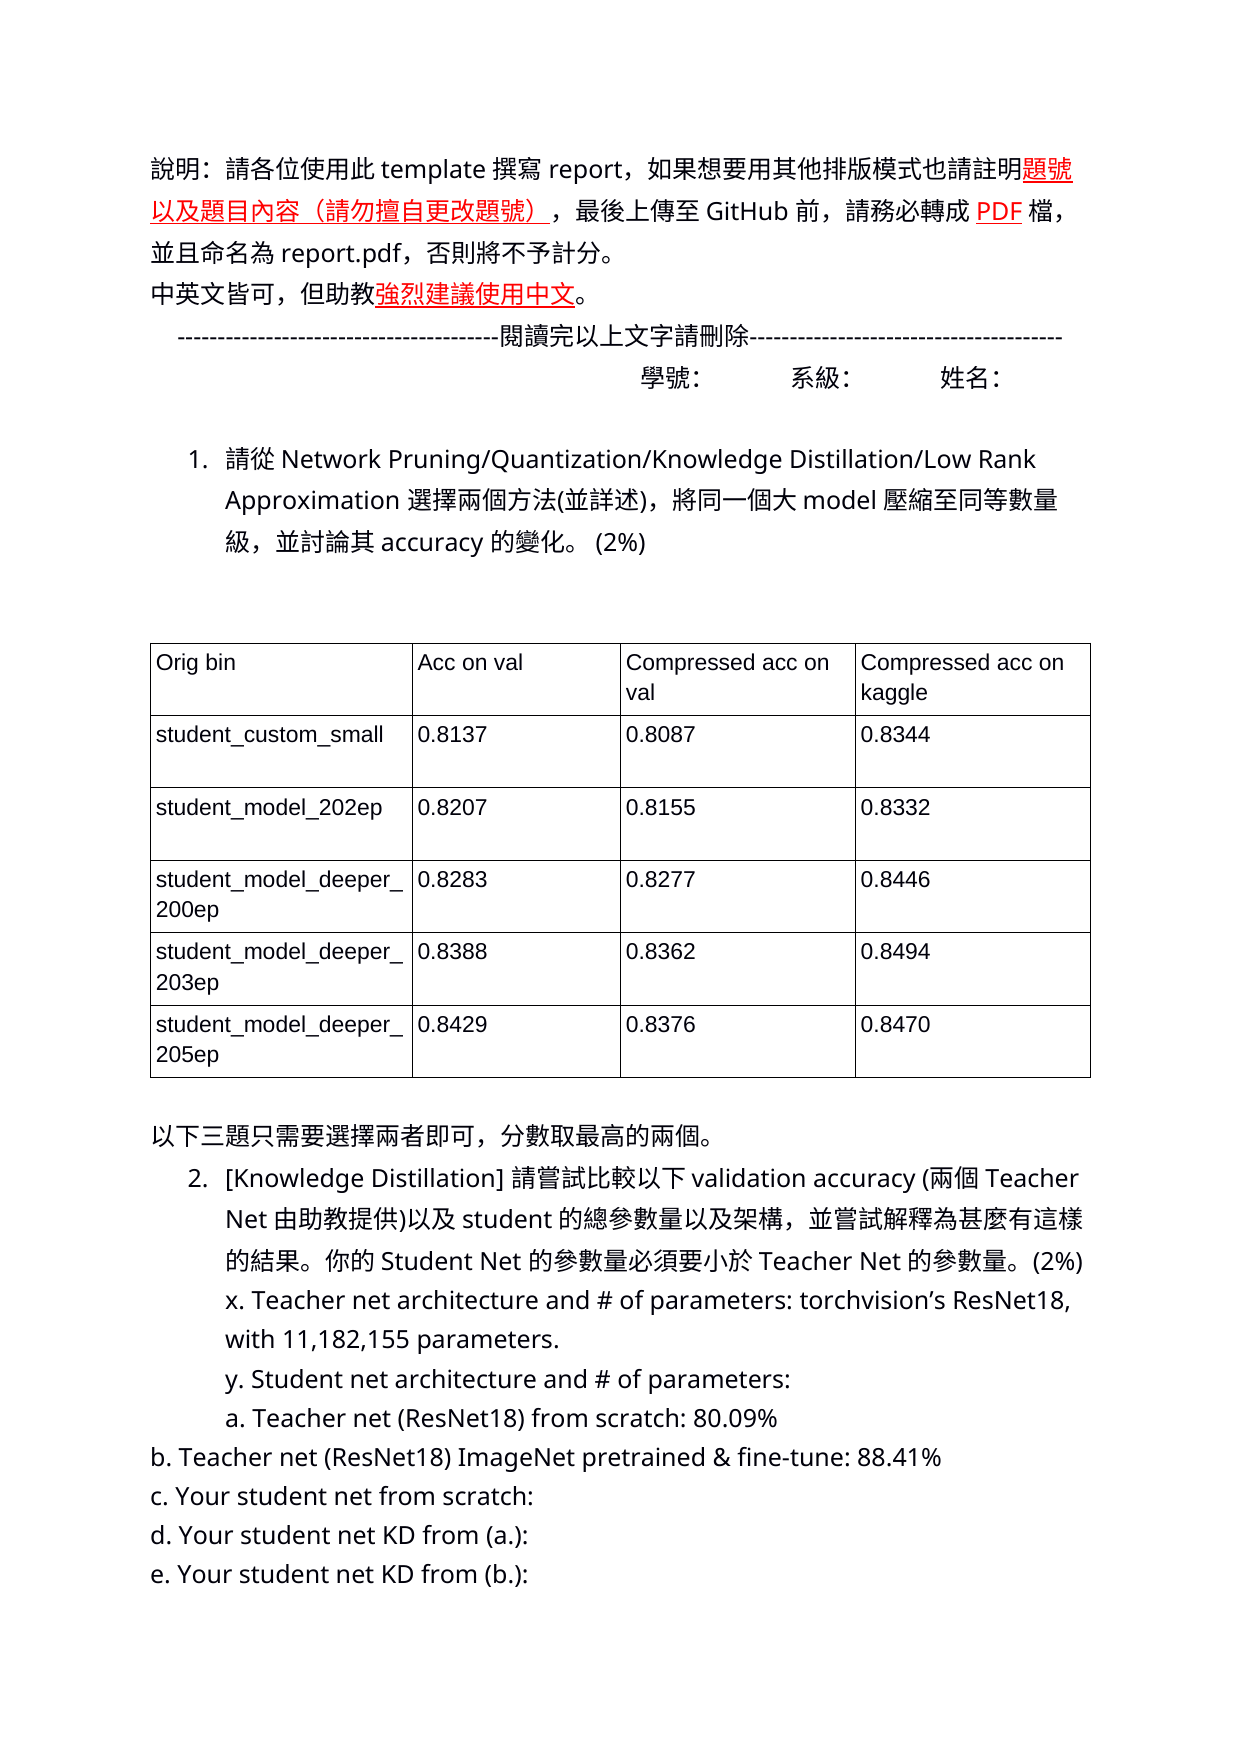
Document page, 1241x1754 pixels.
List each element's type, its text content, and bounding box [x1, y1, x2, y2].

table_cell 0.8155 [621, 788, 855, 860]
table_cell 0.8283 [413, 861, 620, 932]
text 中英文皆可，但助教強烈建議使用中文。 [150, 275, 1090, 311]
table_cell 0.8207 [413, 788, 620, 860]
text c. Your student net from scratch: [150, 1479, 1090, 1513]
table_header Orig bin [151, 644, 412, 715]
table_header Acc on val [413, 644, 620, 715]
table_cell 0.8344 [856, 716, 1090, 787]
table_cell 0.8332 [856, 788, 1090, 860]
text 說明：請各位使用此 template 撰寫 report，如果想要用其他排版模式也請註明題號以及題目內容（請勿擅自更改題號），最後上傳至 GitHub 前，請務必轉成 PDF 檔，並且命名為 report.pdf，否則將不予計分。 [150, 150, 1090, 269]
table_cell 0.8429 [413, 1006, 620, 1077]
text 以下三題只需要選擇兩者即可，分數取最高的兩個。 [150, 1117, 1090, 1153]
table_cell student_model_deeper_205ep [151, 1006, 412, 1077]
table_cell 0.8470 [856, 1006, 1090, 1077]
text b. Teacher net (ResNet18) ImageNet pretrained & fine-tune: 88.41% [150, 1439, 1090, 1474]
table_cell 0.8362 [621, 933, 855, 1004]
table_cell 0.8376 [621, 1006, 855, 1077]
table_cell 0.8494 [856, 933, 1090, 1004]
text ----------------------------------------閱讀完以上文字請刪除--------------------------------------- [150, 317, 1090, 353]
table_header Compressed acc on val [621, 644, 855, 715]
list 請從 Network Pruning/Quantization/Knowledge Distillation/Low Rank Approximation 選擇兩個方法(並詳述)，將同一個大 model 壓縮至同等數量級，並討論其 accuracy 的變化。 (2%) [187, 439, 1090, 559]
text 學號： 系級： 姓名： [150, 358, 1090, 394]
table_cell student_custom_small [151, 716, 412, 787]
table_cell 0.8388 [413, 933, 620, 1004]
text e. Your student net KD from (b.): [150, 1557, 1090, 1591]
table_header Compressed acc on kaggle [856, 644, 1090, 715]
list [Knowledge Distillation] 請嘗試比較以下 validation accuracy (兩個 Teacher Net 由助教提供)以及 student 的總參數量以及架構，並嘗試解釋為甚麼有這樣的結果。你的 Student Net 的參數量必須要小於 Teacher Net 的參數量。(2%) x. Teacher net architecture and # of parameters: torchvision’s ResNet18, with 11,182,155 parameters. y. Student net architecture and # of parameters: a. Teacher net (ResNet18) from scratch: 80.09% [187, 1158, 1090, 1434]
table_cell 0.8087 [621, 716, 855, 787]
text d. Your student net KD from (a.): [150, 1518, 1090, 1552]
table_cell student_model_deeper_203ep [151, 933, 412, 1004]
table_cell student_model_deeper_200ep [151, 861, 412, 932]
table_cell 0.8137 [413, 716, 620, 787]
table_cell 0.8446 [856, 861, 1090, 932]
table_cell student_model_202ep [151, 788, 412, 860]
table_cell 0.8277 [621, 861, 855, 932]
